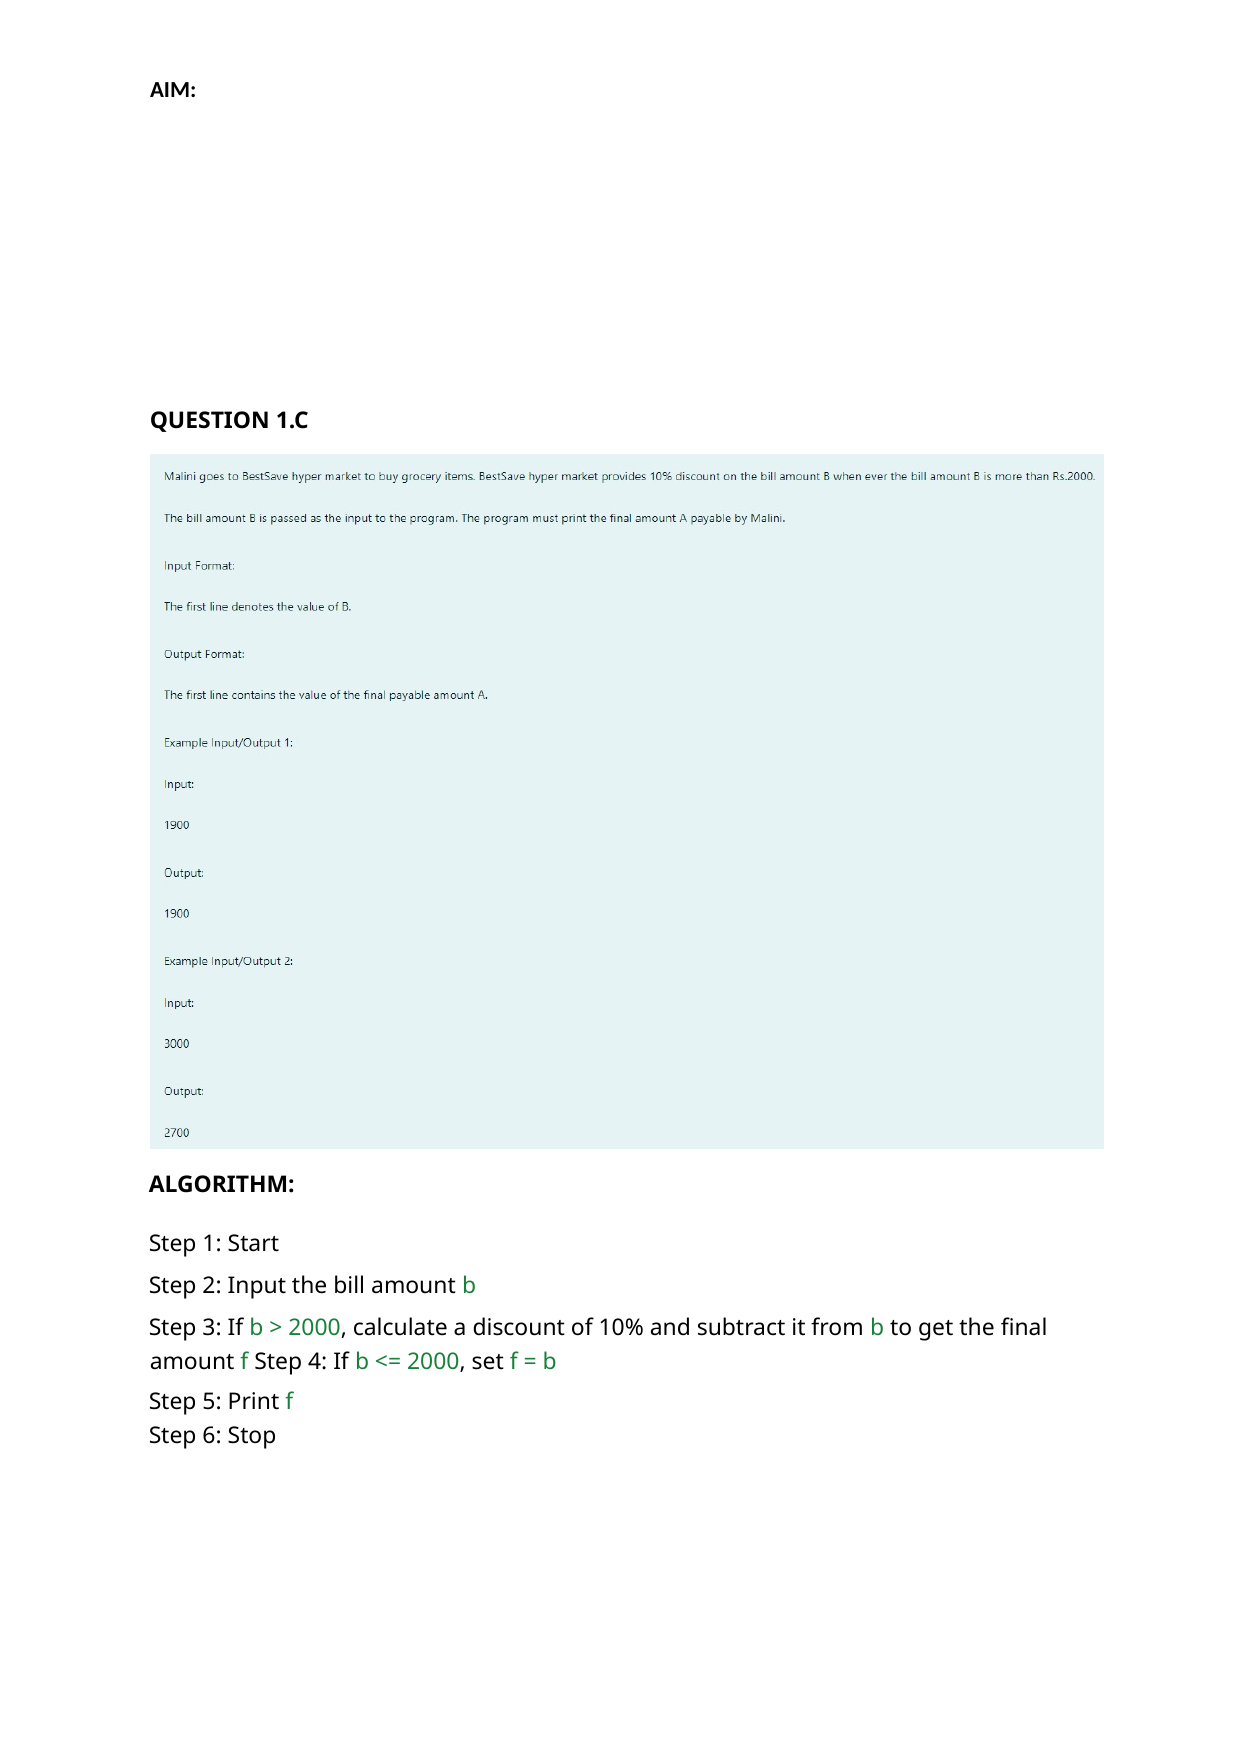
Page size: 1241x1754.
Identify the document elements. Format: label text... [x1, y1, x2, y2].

text Step 2: Input the bill amount b [148, 1269, 1095, 1300]
text QUESTION 1.C [148, 337, 1095, 436]
picture [150, 454, 1104, 1149]
text Step 3: If b > 2000, calculate a discount of 10% and subtract it from b to get the final amount f Step 4: If b <= 2000, set f = b [148, 1311, 1095, 1376]
text ALGORITHM: [148, 1168, 1095, 1199]
text Step 6: Stop [148, 1419, 1095, 1451]
text Step 1: Start [148, 1227, 1095, 1258]
text Step 5: Print f [148, 1385, 1095, 1416]
